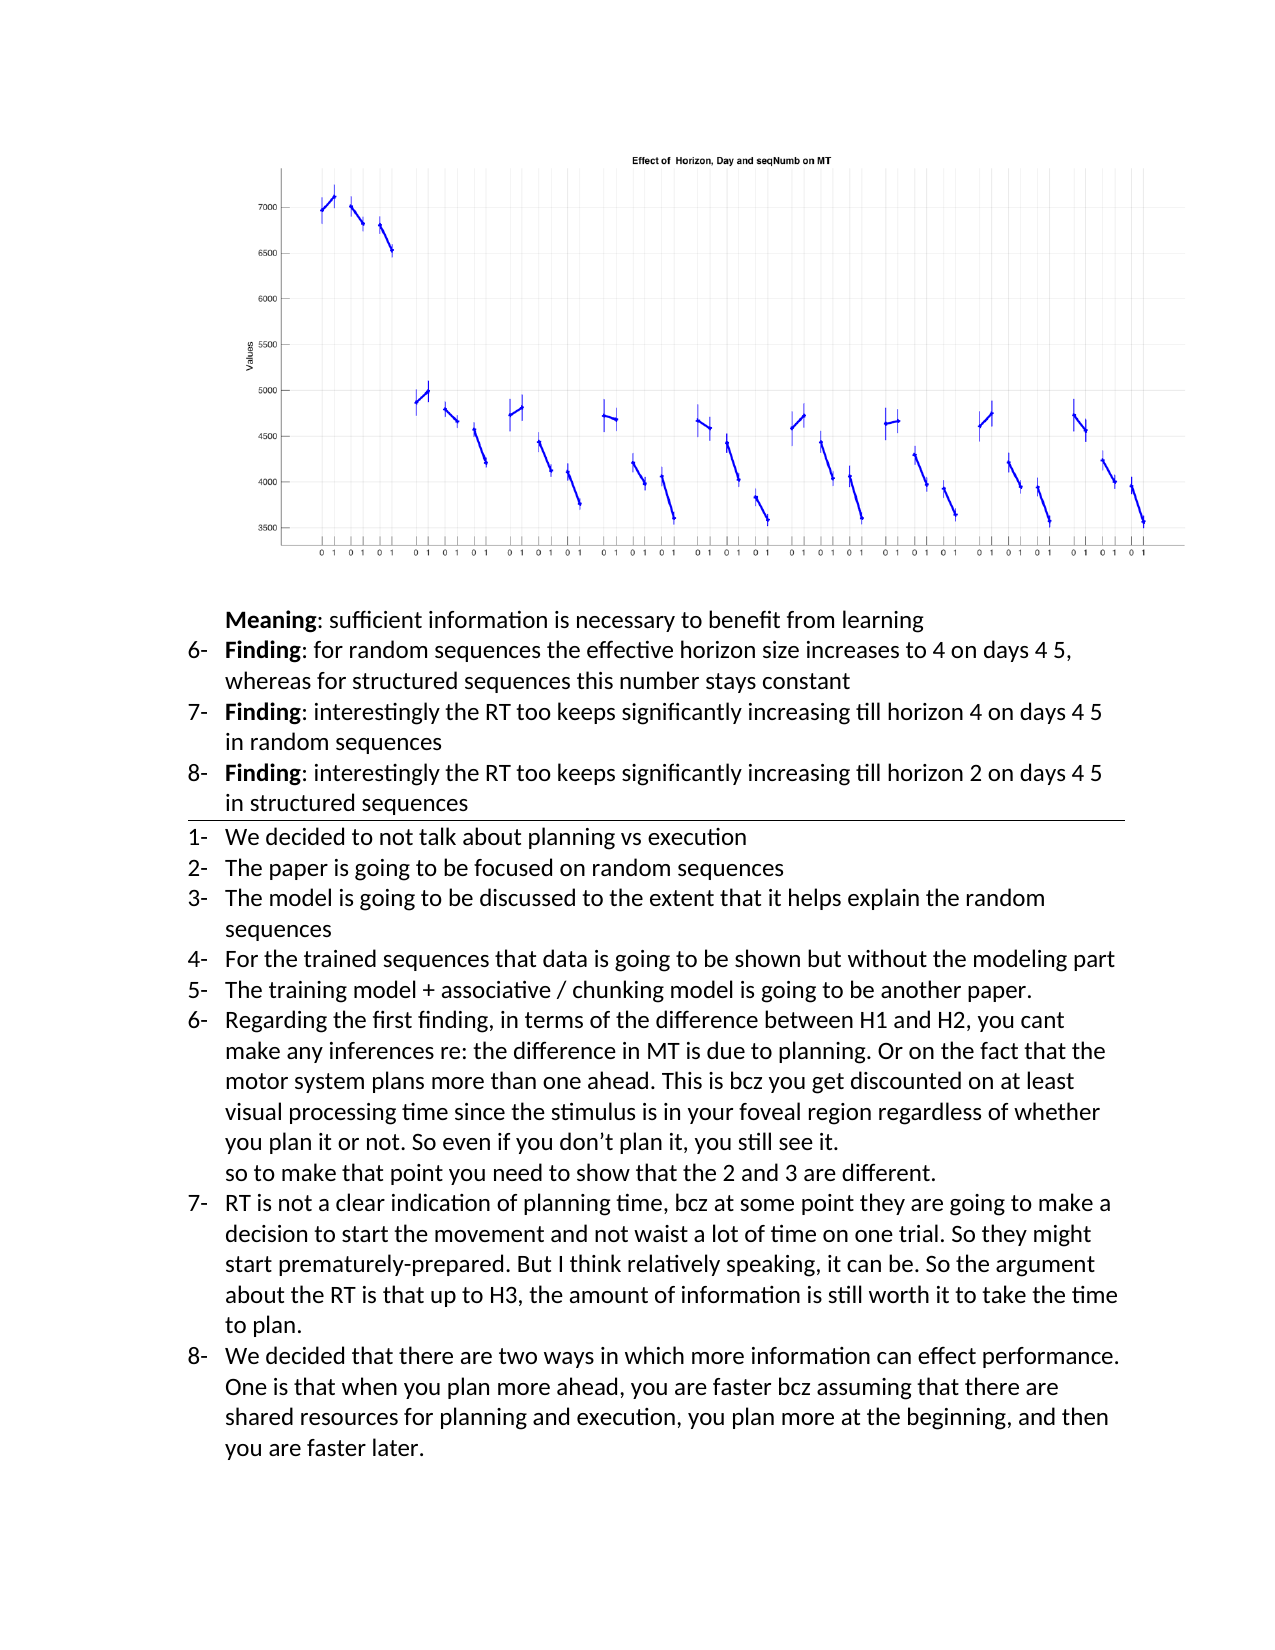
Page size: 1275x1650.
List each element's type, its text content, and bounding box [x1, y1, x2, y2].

picture [225, 150, 1200, 574]
list Finding: interestingly the RT too keeps significantly increasing till horizon 2 on days 4 5 in structured sequences [187, 757, 1125, 821]
list For the trained sequences that data is going to be shown but without the modeling part [187, 943, 1125, 974]
list RT is not a clear indication of planning time, bcz at some point they are going to make a decision to start the movement and not waist a lot of time on one trial. So they might start prematurely-prepared. But I think relatively speaking, it can be. So the argument about the RT is that up to H3, the amount of information is still worth it to take the time to plan. [187, 1188, 1125, 1340]
list We decided that there are two ways in which more information can effect performance. One is that when you plan more ahead, you are faster bcz assuming that there are shared resources for planning and execution, you plan more at the beginning, and then you are faster later. [187, 1340, 1125, 1462]
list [187, 150, 1125, 634]
list Regarding the first finding, in terms of the difference between H1 and H2, you cant make any inferences re: the difference in MT is due to planning. Or on the fact that the motor system plans more than one ahead. This is bcz you get discounted on at least visual processing time since the stimulus is in your foveal region regardless of whether you plan it or not. So even if you don’t plan it, you still see it. so to make that point you need to show that the 2 and 3 are different. [187, 1004, 1125, 1188]
list The paper is going to be focused on random sequences [187, 852, 1125, 882]
list The model is going to be discussed to the extent that it helps explain the random sequences [187, 882, 1125, 943]
list We decided to not talk about planning vs execution [187, 821, 1125, 852]
list Finding: interestingly the RT too keeps significantly increasing till horizon 4 on days 4 5 in random sequences [187, 696, 1125, 757]
list Finding: for random sequences the effective horizon size increases to 4 on days 4 5, whereas for structured sequences this number stays constant [187, 634, 1125, 696]
list The training model + associative / chunking model is going to be another paper. [187, 974, 1125, 1004]
